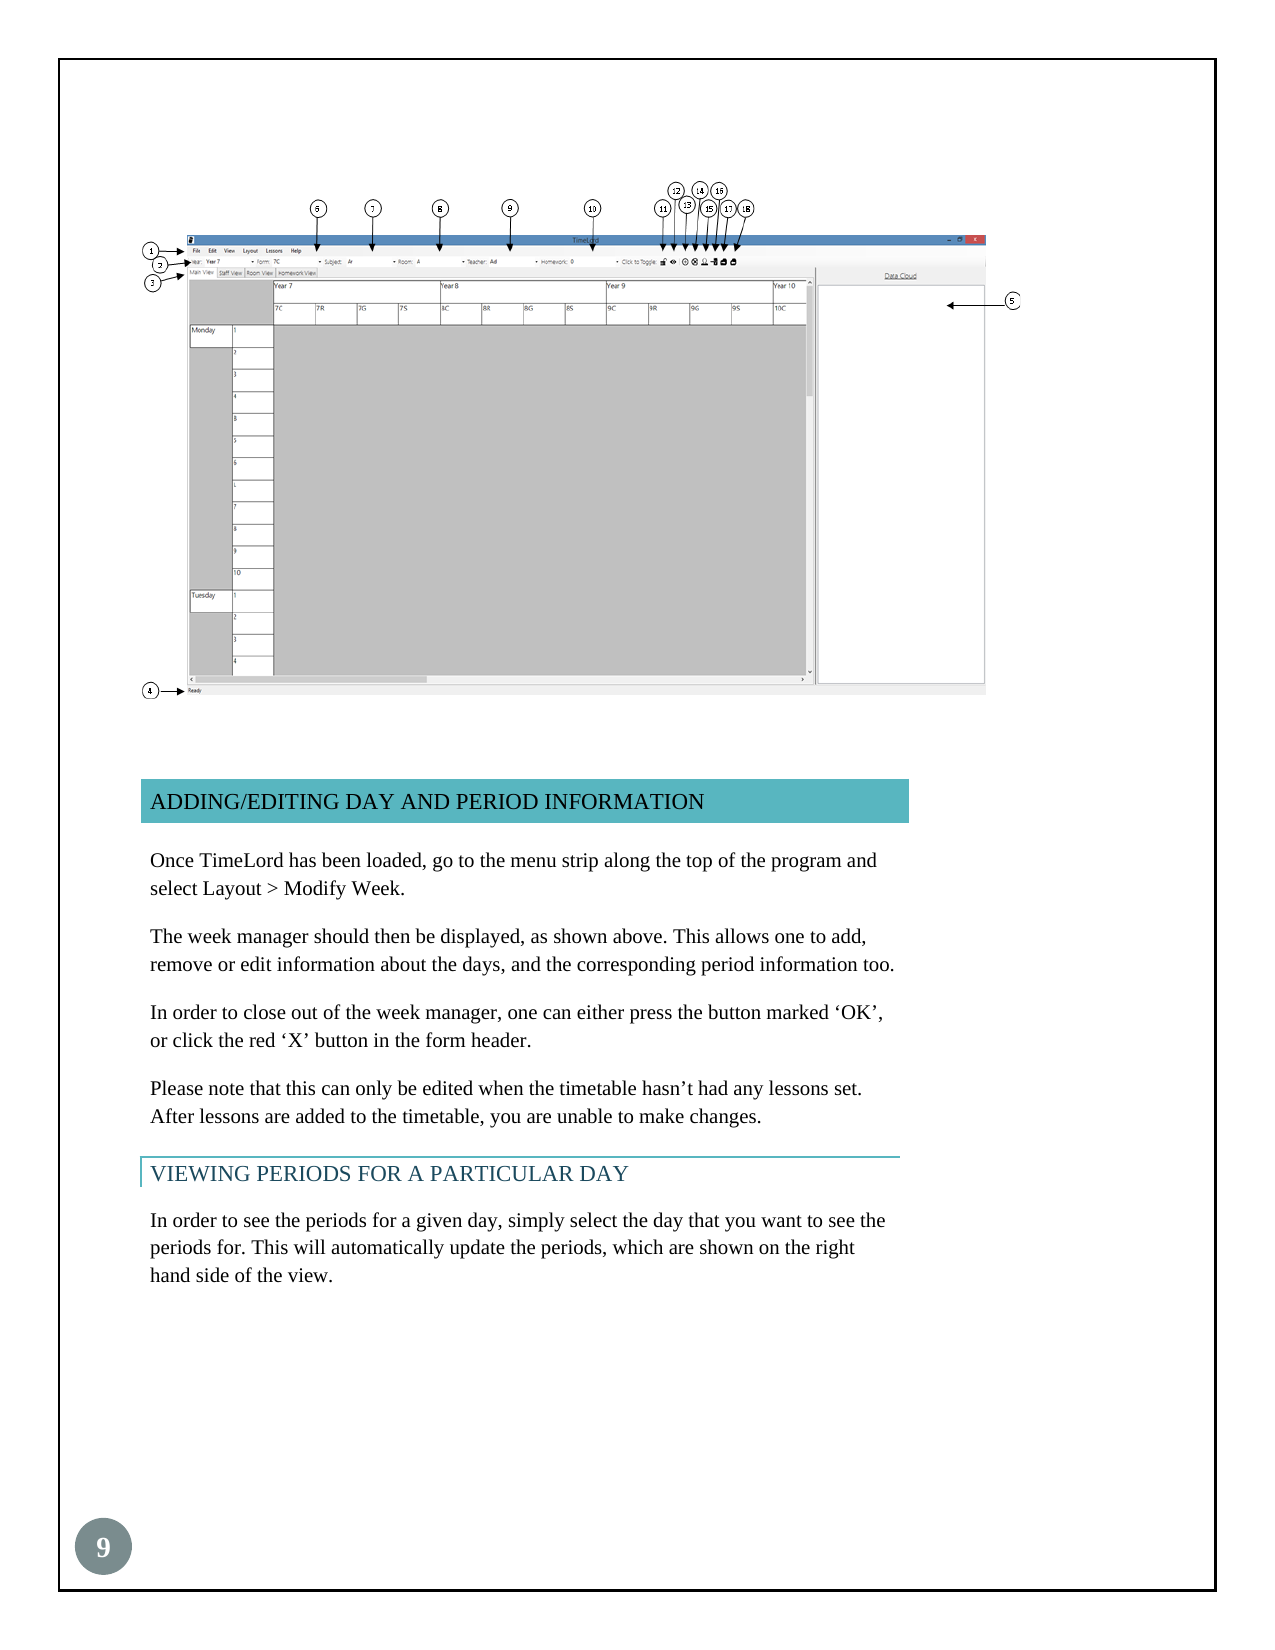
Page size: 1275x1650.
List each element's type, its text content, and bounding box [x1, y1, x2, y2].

subtitle Viewing Periods for a particular day [142, 1158, 900, 1187]
text Please note that this can only be edited when the timetable hasn’t had any lessons set. After lessons are added to the timetable, you are unable to make changes. [150, 1076, 900, 1128]
text Once TimeLord has been loaded, go to the menu strip along the top of the program and select Layout > Modify Week. [150, 848, 900, 899]
text In order to see the periods for a given day, simply select the day that you want to see the periods for. This will automatically update the periods, which are shown on the right hand side of the view. [150, 1208, 900, 1287]
subtitle Adding/Editing Day and Period Information [142, 780, 908, 822]
text In order to close out of the week manager, one can either press the button marked ‘OK’, or click the red ‘X’ button in the form header. [150, 1000, 900, 1052]
picture [142, 181, 1021, 699]
text The week manager should then be displayed, as shown above. This allows one to add, remove or edit information about the days, and the corresponding period information too. [150, 924, 900, 976]
